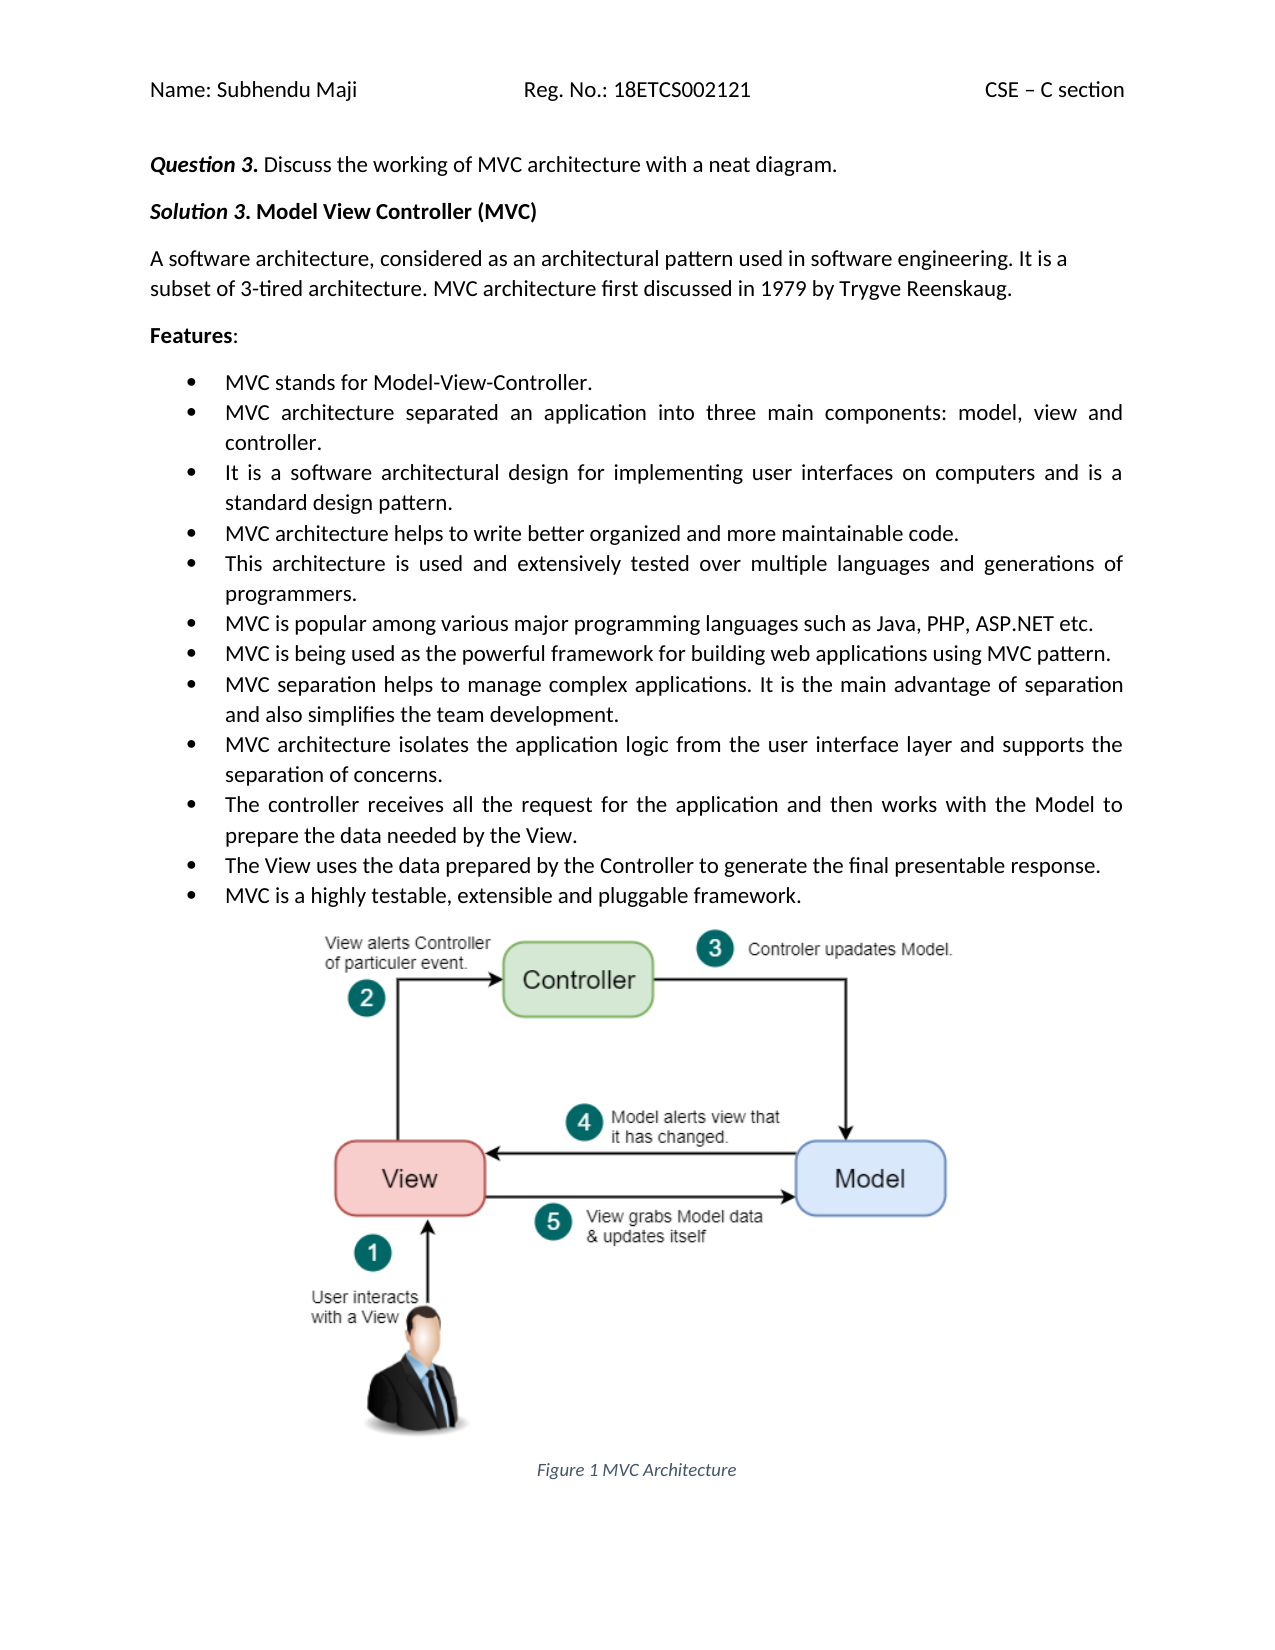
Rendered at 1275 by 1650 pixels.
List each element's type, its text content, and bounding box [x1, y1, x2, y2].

list The controller receives all the request for the application and then works with the Model to prepare the data needed by the View. [187, 791, 1125, 849]
list The View uses the data prepared by the Controller to generate the final presentable response. [187, 851, 1125, 879]
list MVC separation helps to manage complex applications. It is the main advantage of separation and also simplifies the team development. [187, 670, 1125, 728]
text Figure 1 MVC Architecture [150, 1459, 1125, 1482]
list This architecture is used and extensively tested over multiple languages and generations of programmers. [187, 549, 1125, 607]
list MVC is popular among various major programming languages such as Java, PHP, ASP.NET etc. [187, 609, 1125, 637]
list MVC architecture isolates the application logic from the user interface layer and supports the separation of concerns. [187, 730, 1125, 788]
list MVC is being used as the powerful framework for building web applications using MVC pattern. [187, 639, 1125, 668]
text Question 3. Discuss the working of MVC architecture with a neat diagram. [150, 150, 1125, 178]
list MVC architecture separated an application into three main components: model, view and controller. [187, 398, 1125, 456]
list It is a software architectural design for implementing user interfaces on computers and is a standard design pattern. [187, 458, 1125, 517]
text A software architecture, considered as an architectural pattern used in software engineering. It is a subset of 3-tired architecture. MVC architecture first discussed in 1979 by Trygve Reenskaug. [150, 244, 1125, 302]
picture [304, 928, 971, 1440]
list MVC stands for Model-View-Controller. [187, 368, 1125, 396]
list MVC is a highly testable, extensible and pluggable framework. [187, 881, 1125, 909]
list MVC architecture helps to write better organized and more maintainable code. [187, 519, 1125, 547]
text Solution 3. Model View Controller (MVC) [150, 197, 1125, 225]
text Features: [150, 321, 1125, 349]
